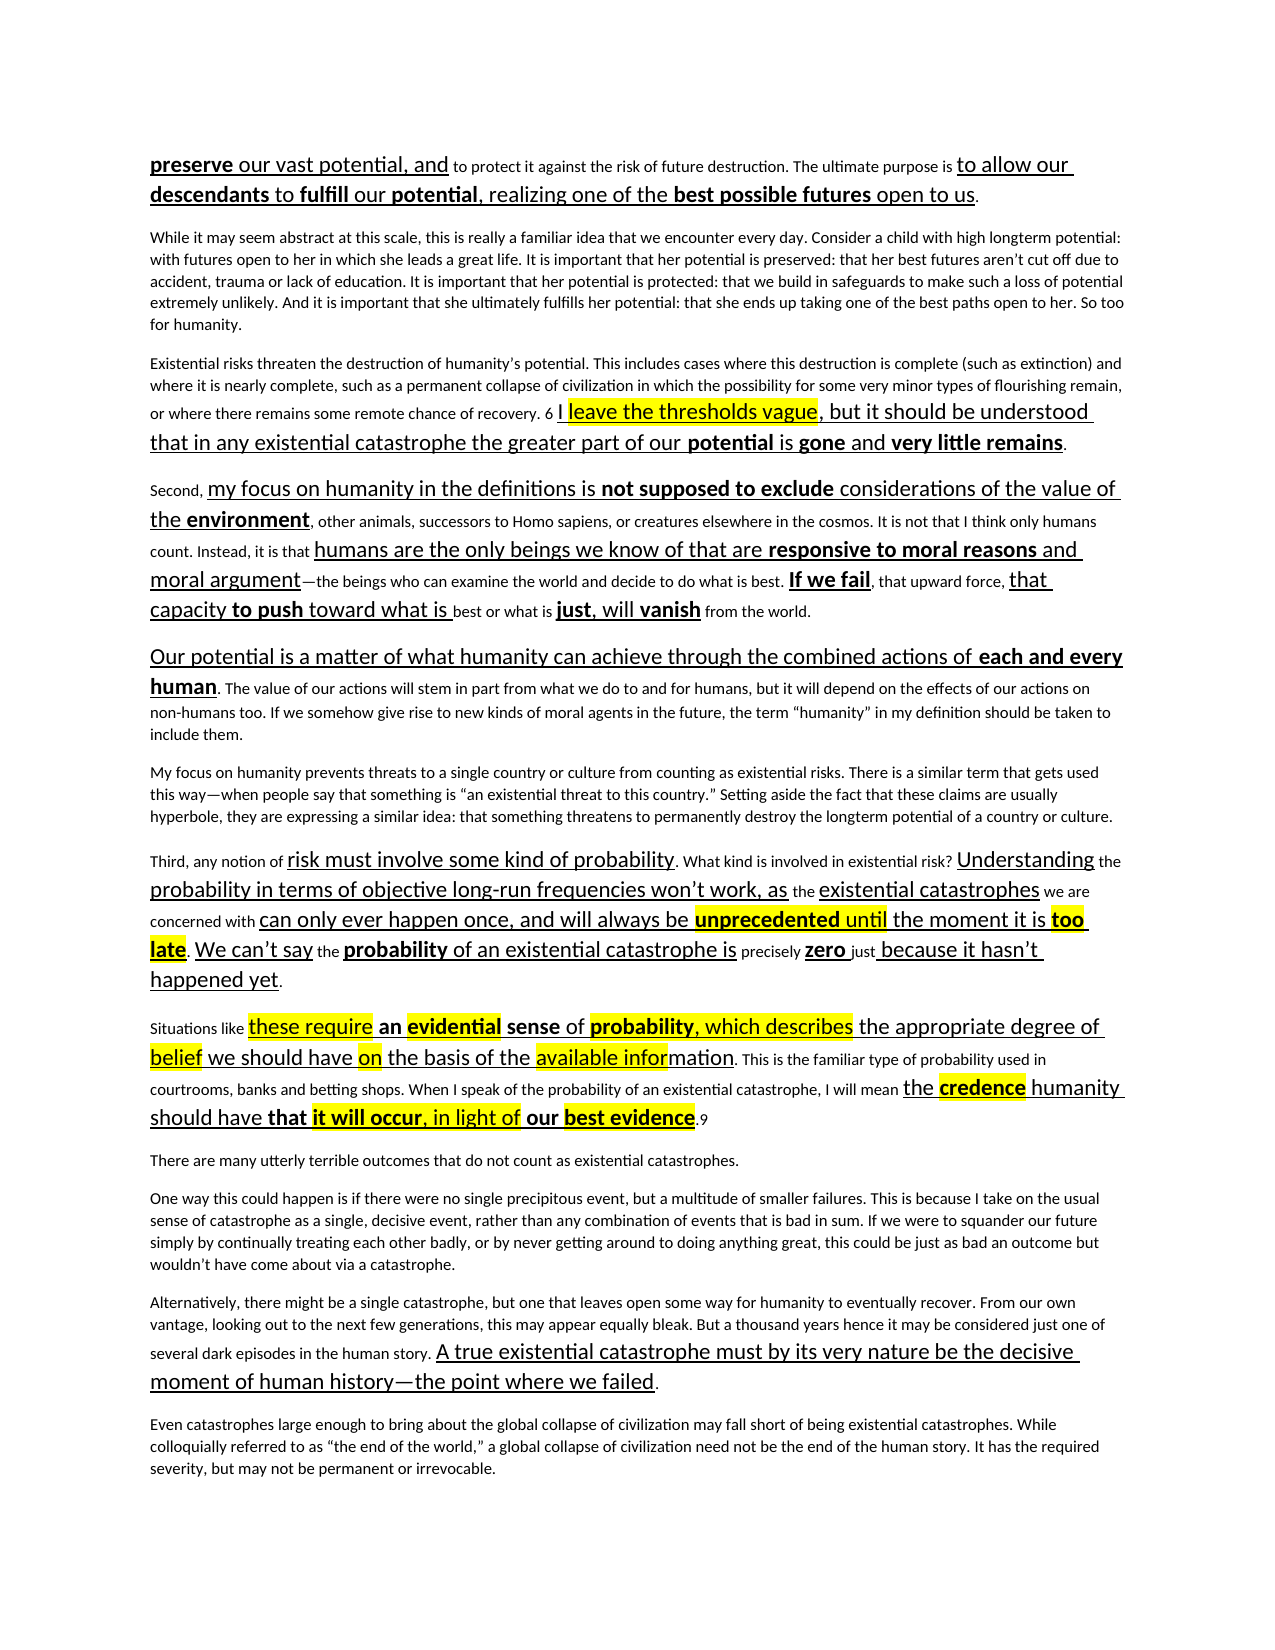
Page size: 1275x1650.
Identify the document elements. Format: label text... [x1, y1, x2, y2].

text Second, my focus on humanity in the definitions is not supposed to exclude considerations of the value of the environment, other animals, successors to Homo sapiens, or creatures elsewhere in the cosmos. It is not that I think only humans count. Instead, it is that humans are the only beings we know of that are responsive to moral reasons and moral argument—the beings who can examine the world and decide to do what is best. If we fail, that upward force, that capacity to push toward what is best or what is just, will vanish from the world. [150, 474, 1125, 623]
text One way this could happen is if there were no single precipitous event, but a multitude of smaller failures. This is because I take on the usual sense of catastrophe as a single, decisive event, rather than any combination of events that is bad in sum. If we were to squander our future simply by continually treating each other badly, or by never getting around to doing anything great, this could be just as bad an outcome but wouldn’t have come about via a catastrophe. [150, 1188, 1125, 1274]
text Existential risks threaten the destruction of humanity’s potential. This includes cases where this destruction is complete (such as extinction) and where it is nearly complete, such as a permanent collapse of civilization in which the possibility for some very minor types of flourishing remain, or where there remains some remote chance of recovery. 6 I leave the thresholds vague, but it should be understood that in any existential catastrophe the greater part of our potential is gone and very little remains. [150, 353, 1125, 456]
text There are many utterly terrible outcomes that do not count as existential catastrophes. [150, 1150, 1125, 1170]
text Even catastrophes large enough to bring about the global collapse of civilization may fall short of being existential catastrophes. While colloquially referred to as “the end of the world,” a global collapse of civilization need not be the end of the human story. It has the required severity, but may not be permanent or irrevocable. [150, 1414, 1125, 1478]
text My focus on humanity prevents threats to a single country or culture from counting as existential risks. There is a similar term that gets used this way—when people say that something is “an existential threat to this country.” Setting aside the fact that these claims are usually hyperbole, they are expressing a similar idea: that something threatens to permanently destroy the longterm potential of a country or culture. [150, 762, 1125, 827]
text Alternatively, there might be a single catastrophe, but one that leaves open some way for humanity to eventually recover. From our own vantage, looking out to the next few generations, this may appear equally bleak. But a thousand years hence it may be considered just one of several dark episodes in the human story. A true existential catastrophe must by its very nature be the decisive moment of human history—the point where we failed. [150, 1293, 1125, 1395]
text Situations like these require an evidential sense of probability, which describes the appropriate degree of belief we should have on the basis of the available information. This is the familiar type of probability used in courtrooms, banks and betting shops. When I speak of the probability of an existential catastrophe, I will mean the credence humanity should have that it will occur, in light of our best evidence.9 [150, 1012, 1125, 1131]
text Our potential is a matter of what humanity can achieve through the combined actions of each and every human. The value of our actions will stem in part from what we do to and for humans, but it will depend on the effects of our actions on non-humans too. If we somehow give rise to new kinds of moral agents in the future, the term “humanity” in my definition should be taken to include them. [150, 642, 1125, 744]
text While it may seem abstract at this scale, this is really a familiar idea that we encounter every day. Consider a child with high longterm potential: with futures open to her in which she leads a great life. It is important that her potential is preserved: that her best futures aren’t cut off due to accident, trauma or lack of education. It is important that her potential is protected: that we build in safeguards to make such a loss of potential extremely unlikely. And it is important that she ultimately fulfills her potential: that she ends up taking one of the best paths open to her. So too for humanity. [150, 227, 1125, 335]
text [150, 150, 1125, 208]
text Third, any notion of risk must involve some kind of probability. What kind is involved in existential risk? Understanding the probability in terms of objective long-run frequencies won’t work, as the existential catastrophes we are concerned with can only ever happen once, and will always be unprecedented until the moment it is too late. We can’t say the probability of an existential catastrophe is precisely zero just because it hasn’t happened yet. [150, 845, 1125, 994]
